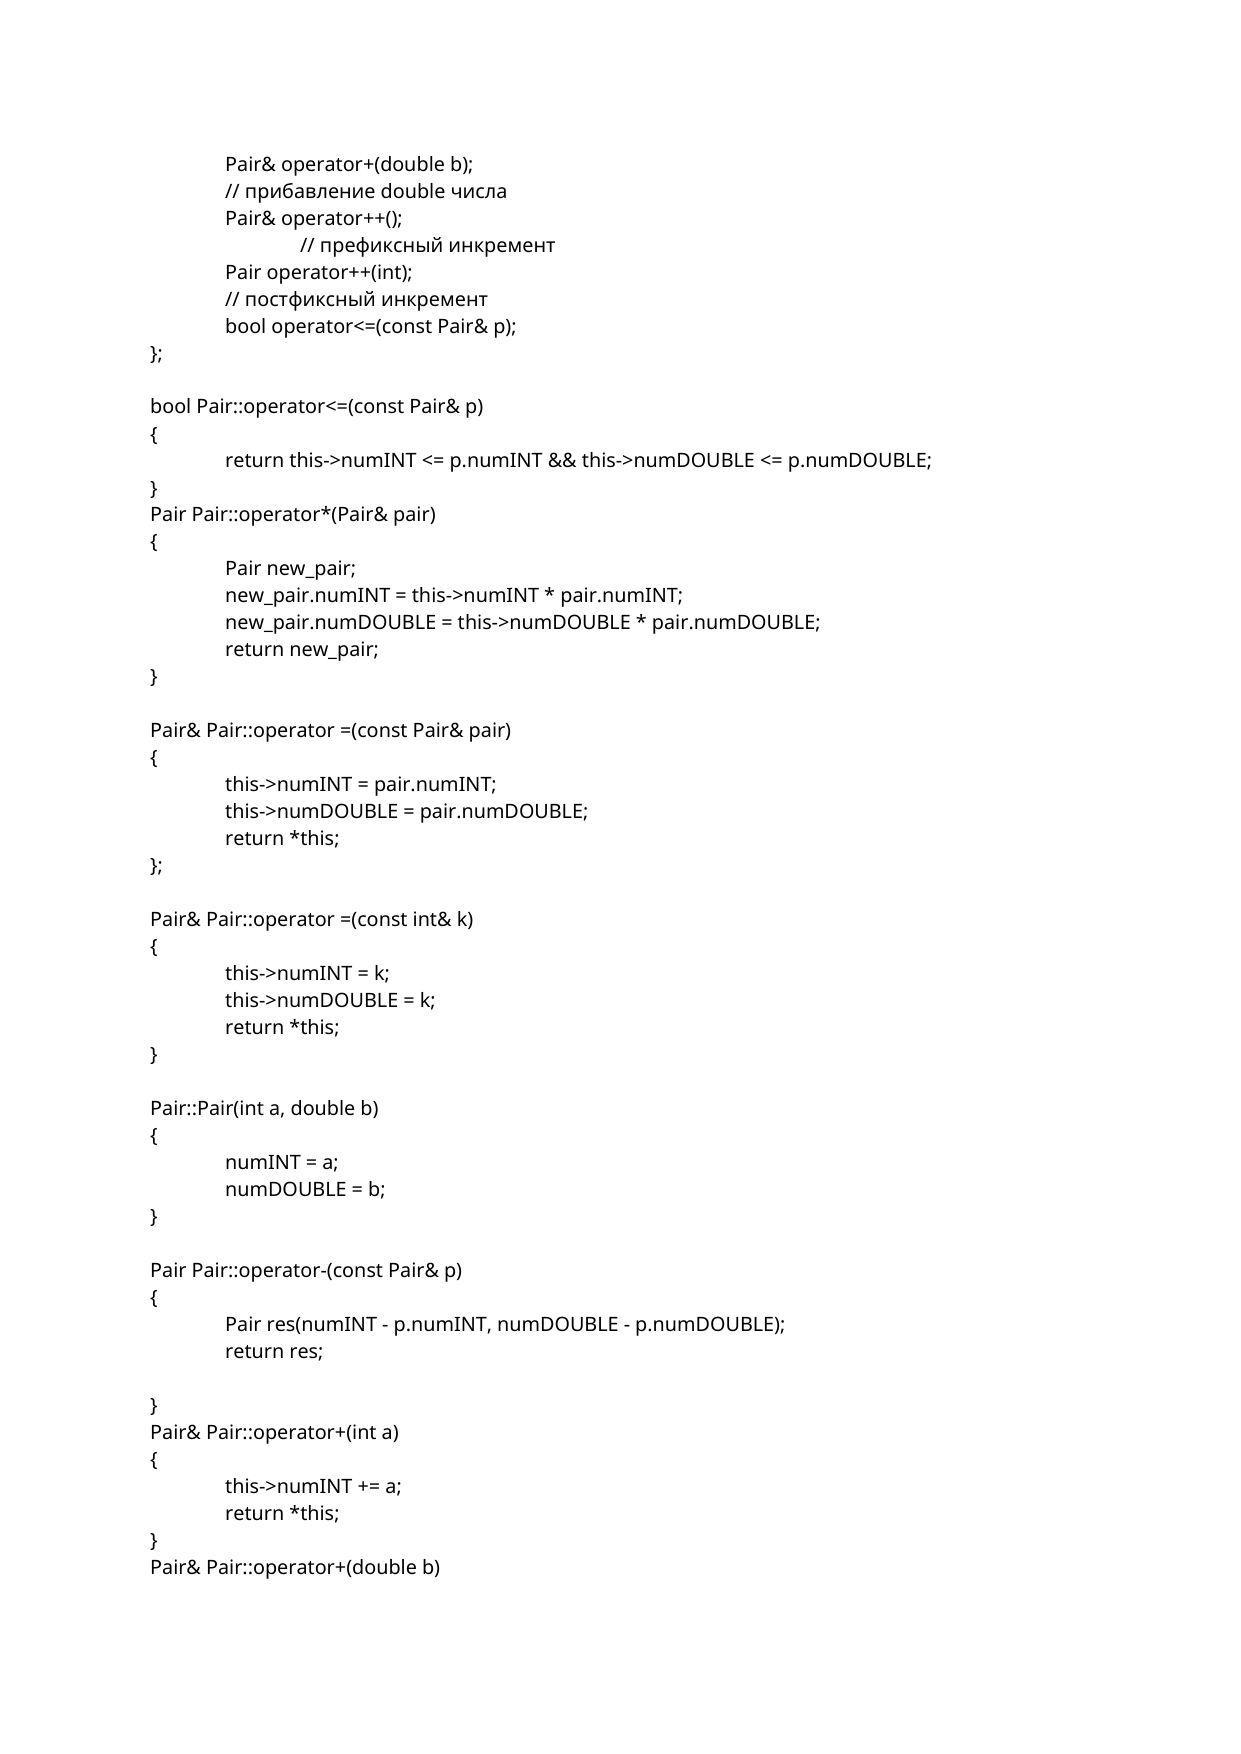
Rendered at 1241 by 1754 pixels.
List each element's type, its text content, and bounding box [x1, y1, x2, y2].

text Pair::Pair(int a, double b) [150, 1094, 1090, 1121]
text Pair& Pair::operator+(int a) [150, 1418, 1090, 1445]
text Pair Pair::operator*(Pair& pair) [150, 501, 1090, 528]
text Pair& Pair::operator =(const Pair& pair) [150, 717, 1090, 743]
text numDOUBLE = b; [150, 1175, 1090, 1202]
text bool Pair::operator<=(const Pair& p) [150, 393, 1090, 420]
text { [150, 528, 1090, 555]
text { [150, 1445, 1090, 1472]
text } [150, 1202, 1090, 1229]
text numINT = a; [150, 1148, 1090, 1175]
text } [150, 1040, 1090, 1067]
text Pair Pair::operator-(const Pair& p) [150, 1256, 1090, 1283]
text return *this; [150, 1499, 1090, 1526]
text Pair& Pair::operator =(const int& k) [150, 905, 1090, 932]
text this->numINT = k; [150, 959, 1090, 986]
text this->numDOUBLE = k; [150, 986, 1090, 1013]
text return res; [150, 1337, 1090, 1364]
text return *this; [150, 824, 1090, 851]
text this->numINT += a; [150, 1472, 1090, 1499]
text this->numINT = pair.numINT; [150, 771, 1090, 797]
text { [150, 1283, 1090, 1310]
text }; [150, 339, 1090, 366]
text Pair& Pair::operator+(double b) [150, 1553, 1090, 1580]
text return this->numINT <= p.numINT && this->numDOUBLE <= p.numDOUBLE; [150, 447, 1090, 474]
text Pair operator++(int); // постфиксный инкремент [150, 258, 1090, 312]
text return *this; [150, 1013, 1090, 1040]
text Pair& operator++(); // префиксный инкремент [150, 204, 1090, 258]
text { [150, 420, 1090, 447]
text } [150, 1391, 1090, 1418]
text new_pair.numDOUBLE = this->numDOUBLE * pair.numDOUBLE; [150, 609, 1090, 636]
text Pair new_pair; [150, 555, 1090, 582]
text return new_pair; [150, 636, 1090, 663]
text { [150, 743, 1090, 771]
text { [150, 932, 1090, 959]
text Pair res(numINT - p.numINT, numDOUBLE - p.numDOUBLE); [150, 1310, 1090, 1337]
text new_pair.numINT = this->numINT * pair.numINT; [150, 582, 1090, 609]
text }; [150, 851, 1090, 878]
text } [150, 1526, 1090, 1553]
text this->numDOUBLE = pair.numDOUBLE; [150, 797, 1090, 824]
text Pair& operator+(double b); // прибавление double числа [150, 150, 1090, 204]
text bool operator<=(const Pair& p); [150, 312, 1090, 339]
text } [150, 474, 1090, 501]
text } [150, 663, 1090, 689]
text { [150, 1121, 1090, 1148]
